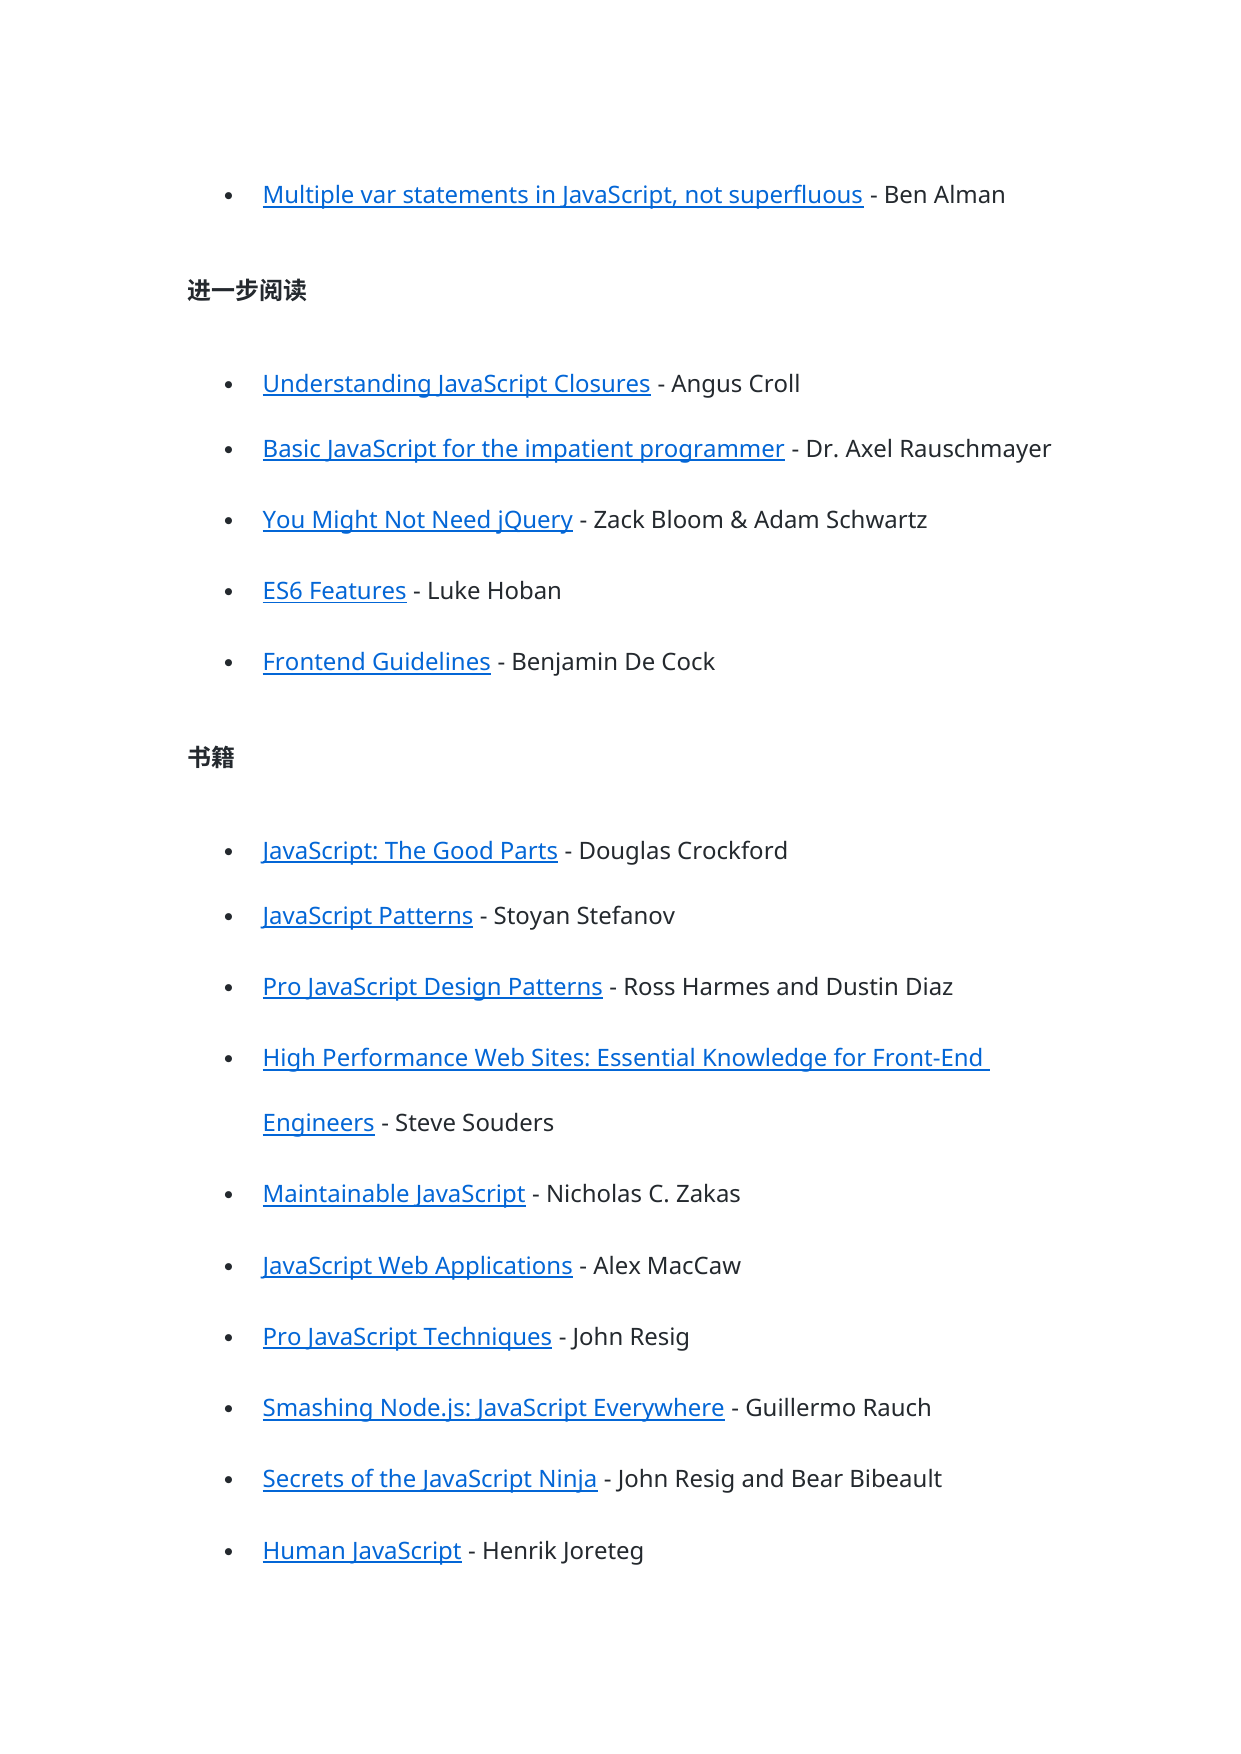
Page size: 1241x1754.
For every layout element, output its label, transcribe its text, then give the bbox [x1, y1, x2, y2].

list Pro JavaScript Techniques - John Resig [225, 1304, 1053, 1369]
text 进一步阅读 [187, 256, 1053, 321]
list Frontend Guidelines - Benjamin De Cock [225, 629, 1053, 694]
list Understanding JavaScript Closures - Angus Croll [225, 350, 1053, 415]
list You Might Not Need jQuery - Zack Bloom & Adam Schwartz [225, 487, 1053, 552]
list ES6 Features - Luke Hoban [225, 558, 1053, 623]
list Smashing Node.js: JavaScript Everywhere - Guillermo Rauch [225, 1375, 1053, 1440]
list JavaScript Web Applications - Alex MacCaw [225, 1232, 1053, 1297]
list Basic JavaScript for the impatient programmer - Dr. Axel Rauschmayer [225, 415, 1053, 480]
list Human JavaScript - Henrik Joreteg [225, 1517, 1053, 1582]
list Maintainable JavaScript - Nicholas C. Zakas [225, 1161, 1053, 1226]
list Secrets of the JavaScript Ninja - John Resig and Bear Bibeault [225, 1446, 1053, 1511]
list JavaScript Patterns - Stoyan Stefanov [225, 882, 1053, 947]
list JavaScript: The Good Parts - Douglas Crockford [225, 817, 1053, 882]
list Multiple var statements in JavaScript, not superfluous - Ben Alman [225, 162, 1053, 227]
list Pro JavaScript Design Patterns - Ross Harmes and Dustin Diaz [225, 954, 1053, 1019]
text 书籍 [187, 723, 1053, 788]
list High Performance Web Sites: Essential Knowledge for Front-End Engineers - Steve Souders [225, 1025, 1053, 1155]
